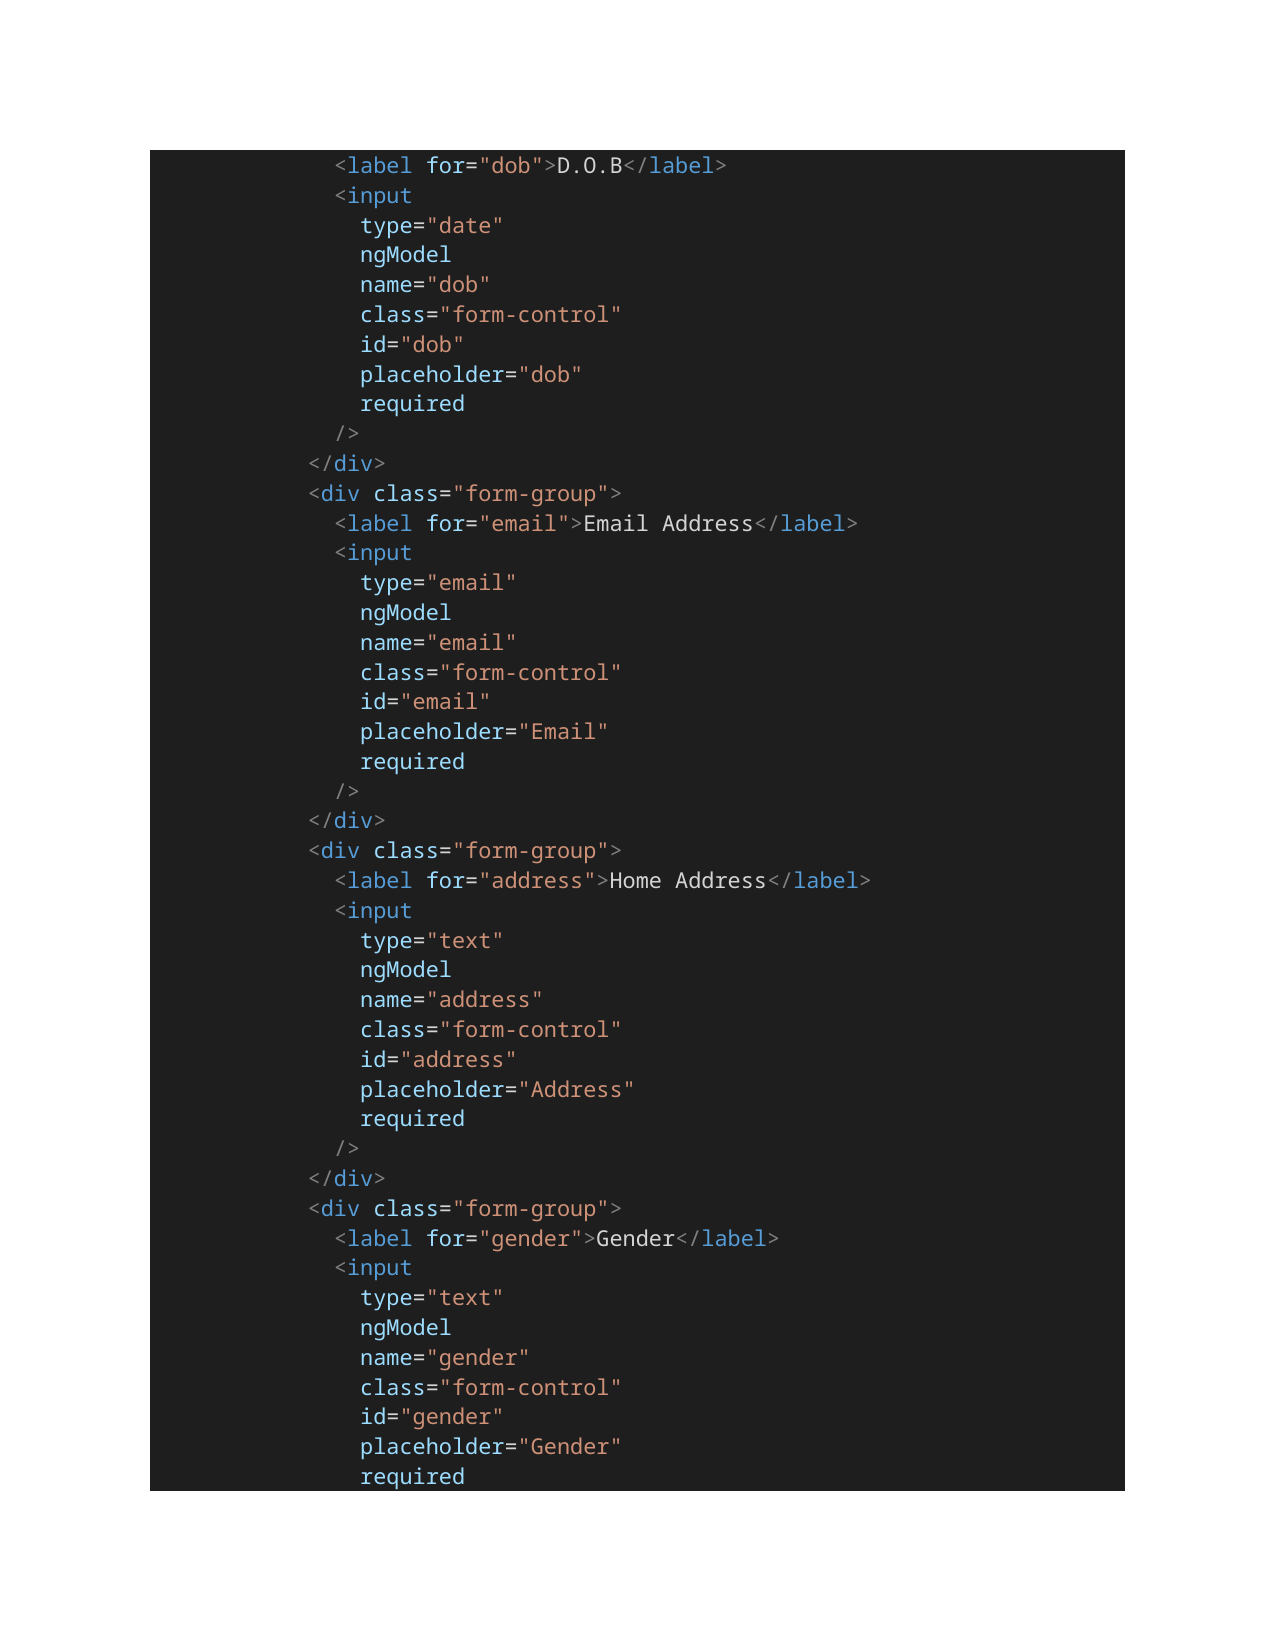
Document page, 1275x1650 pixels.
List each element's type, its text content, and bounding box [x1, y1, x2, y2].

text <input [150, 895, 1125, 924]
text placeholder="Gender" [150, 1431, 1125, 1461]
text class="form-control" [150, 1014, 1125, 1044]
text <input [150, 180, 1125, 209]
text <label for="address">Home Address</label> [150, 865, 1125, 895]
text required [150, 388, 1125, 418]
text placeholder="Address" [150, 1073, 1125, 1103]
text required [150, 746, 1125, 776]
text name="address" [150, 984, 1125, 1014]
text name="email" [150, 627, 1125, 656]
text class="form-control" [150, 1371, 1125, 1401]
text name="gender" [150, 1342, 1125, 1371]
text </div> [150, 448, 1125, 478]
text <input [150, 1252, 1125, 1282]
text /> [150, 776, 1125, 805]
text id="email" [150, 686, 1125, 716]
text type="text" [150, 924, 1125, 954]
text placeholder="dob" [150, 358, 1125, 388]
text placeholder="Email" [150, 716, 1125, 746]
text class="form-control" [150, 299, 1125, 329]
text required [150, 1461, 1125, 1491]
text <label for="dob">D.O.B</label> [150, 150, 1125, 180]
text name="dob" [150, 269, 1125, 299]
text id="gender" [150, 1401, 1125, 1431]
text <div class="form-group"> [150, 1193, 1125, 1222]
text ngModel [150, 1312, 1125, 1342]
text type="text" [150, 1282, 1125, 1312]
text ngModel [150, 239, 1125, 269]
text <input [150, 537, 1125, 567]
text </div> [150, 1163, 1125, 1193]
text required [150, 1103, 1125, 1133]
text type="date" [150, 209, 1125, 239]
text id="address" [150, 1044, 1125, 1073]
text type="email" [150, 567, 1125, 597]
text <div class="form-group"> [150, 835, 1125, 865]
text <label for="email">Email Address</label> [150, 507, 1125, 537]
text class="form-control" [150, 656, 1125, 686]
text /> [150, 418, 1125, 448]
text </div> [150, 805, 1125, 835]
text <label for="gender">Gender</label> [150, 1222, 1125, 1252]
text id="dob" [150, 329, 1125, 358]
text <div class="form-group"> [150, 478, 1125, 507]
text /> [150, 1133, 1125, 1163]
text ngModel [150, 954, 1125, 984]
text ngModel [150, 597, 1125, 627]
